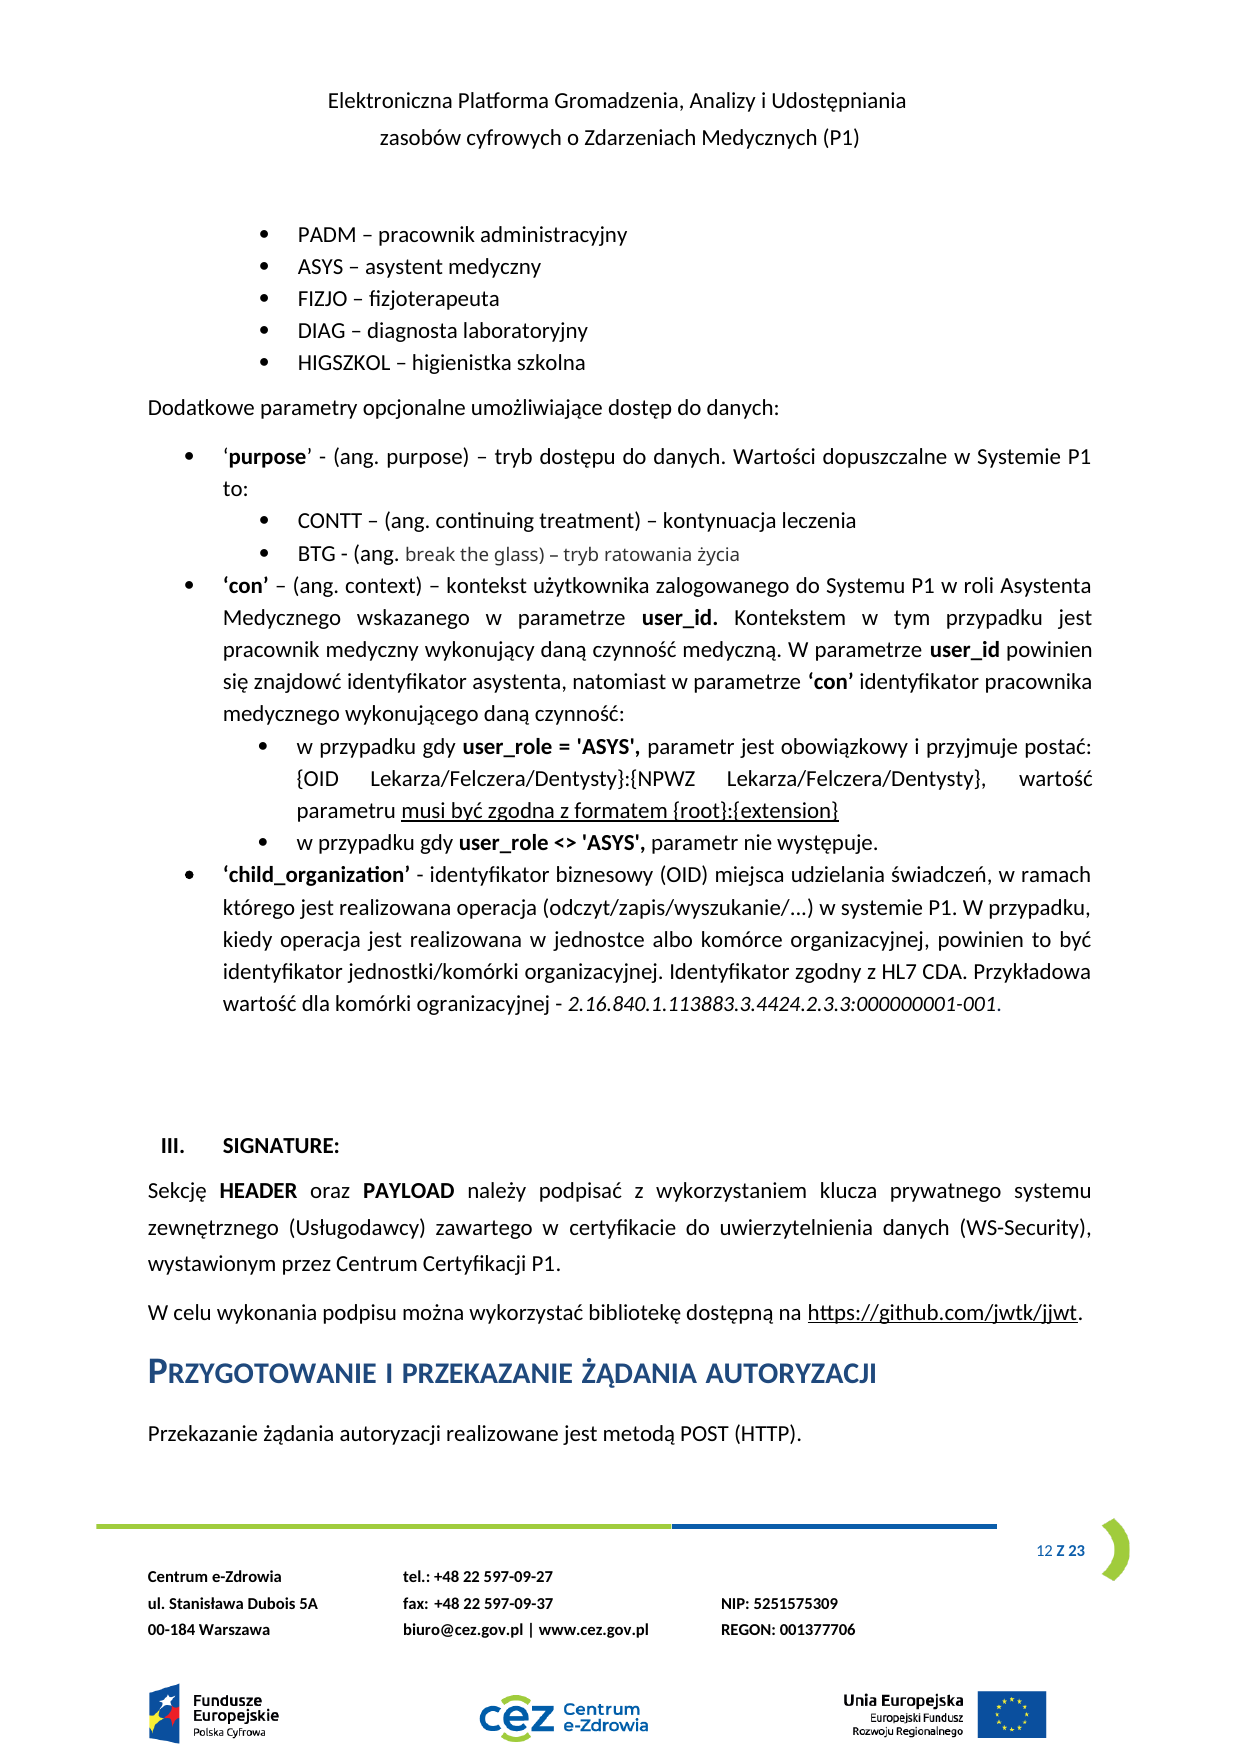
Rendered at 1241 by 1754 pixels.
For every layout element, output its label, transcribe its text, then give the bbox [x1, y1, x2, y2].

text Przekazanie żądania autoryzacji realizowane jest metodą POST (HTTP). [148, 1419, 1093, 1447]
picture [1101, 1518, 1130, 1581]
list ‘con’ – (ang. context) – kontekst użytkownika zalogowanego do Systemu P1 w roli Asystenta Medycznego wskazanego w parametrze user_id. Kontekstem w tym przypadku jest pracownik medyczny wykonujący daną czynność medyczną. W parametrze user_id powinien się znajdowć identyfikator asystenta, natomiast w parametrze ‘con’ identyfikator pracownika medycznego wykonującego daną czynność: [185, 571, 1093, 728]
subtitle Przygotowanie i przekazanie żądania autoryzacji [148, 1347, 1093, 1393]
list FIZJO – fizjoterapeuta [260, 284, 1093, 312]
list PADM – pracownik administracyjny [260, 220, 1093, 248]
list DIAG – diagnosta laboratoryjny [260, 316, 1093, 344]
picture [477, 1694, 649, 1742]
list w przypadku gdy user_role <> 'ASYS', parametr nie występuje. [259, 828, 1093, 856]
text W celu wykonania podpisu można wykorzystać bibliotekę dostępną na https://github.com/jwtk/jjwt. [148, 1298, 1093, 1326]
list ‘child_organization’ - identyfikator biznesowy (OID) miejsca udzielania świadczeń, w ramach którego jest realizowana operacja (odczyt/zapis/wyszukanie/...) w systemie P1. W przypadku, kiedy operacja jest realizowana w jednostce albo komórce organizacyjnej, powinien to być identyfikator jednostki/komórki organizacyjnej. Identyfikator zgodny z HL7 CDA. Przykładowa wartość dla komórki ogranizacyjnej - 2.16.840.1.113883.3.4424.2.3.3:000000001-001. [185, 861, 1093, 1017]
text Sekcję HEADER oraz PAYLOAD należy podpisać z wykorzystaniem klucza prywatnego systemu zewnętrznego (Usługodawcy) zawartego w certyfikacie do uwierzytelnienia danych (WS-Security), wystawionym przez Centrum Certyfikacji P1. [148, 1176, 1093, 1277]
picture [835, 1689, 1055, 1739]
list HIGSZKOL – higienistka szkolna [260, 348, 1093, 377]
text Dodatkowe parametry opcjonalne umożliwiające dostęp do danych: [148, 393, 1093, 421]
list SIGNATURE: [185, 1132, 1093, 1160]
list ASYS – asystent medyczny [260, 252, 1093, 280]
list w przypadku gdy user_role = 'ASYS', parametr jest obowiązkowy i przyjmuje postać: {OID Lekarza/Felczera/Dentysty}:{NPWZ Lekarza/Felczera/Dentysty}, wartość parametru musi być zgodna z formatem {root}:{extension} [259, 732, 1093, 824]
picture [142, 1680, 285, 1746]
list ‘purpose’ - (ang. purpose) – tryb dostępu do danych. Wartości dopuszczalne w Systemie P1 to: [185, 442, 1093, 502]
list BTG - (ang. break the glass) – tryb ratowania życia [260, 539, 1093, 567]
list CONTT – (ang. continuing treatment) – kontynuacja leczenia [260, 506, 1093, 534]
